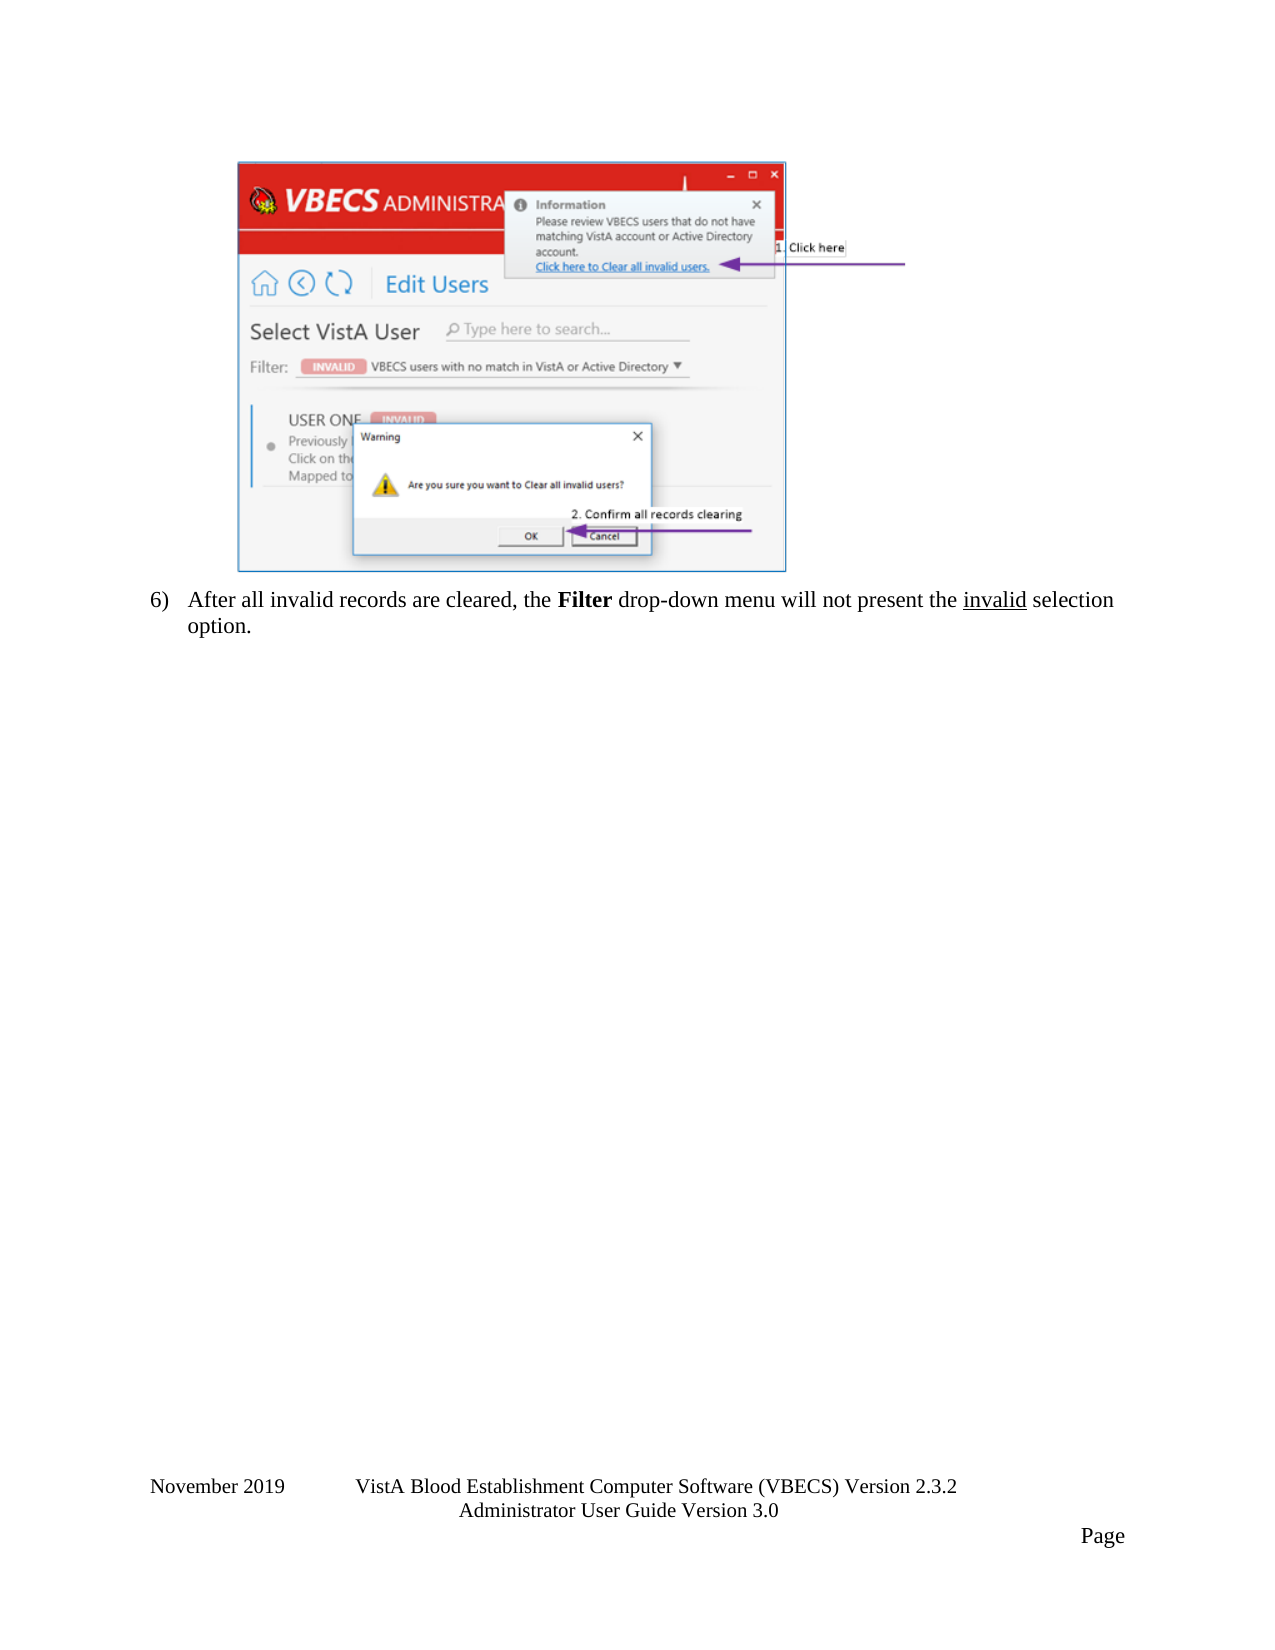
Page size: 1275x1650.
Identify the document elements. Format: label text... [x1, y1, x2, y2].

picture [225, 150, 929, 586]
list 6) After all invalid records are cleared, the Filter drop-down menu will not present the invalid selection option. [150, 586, 1125, 639]
